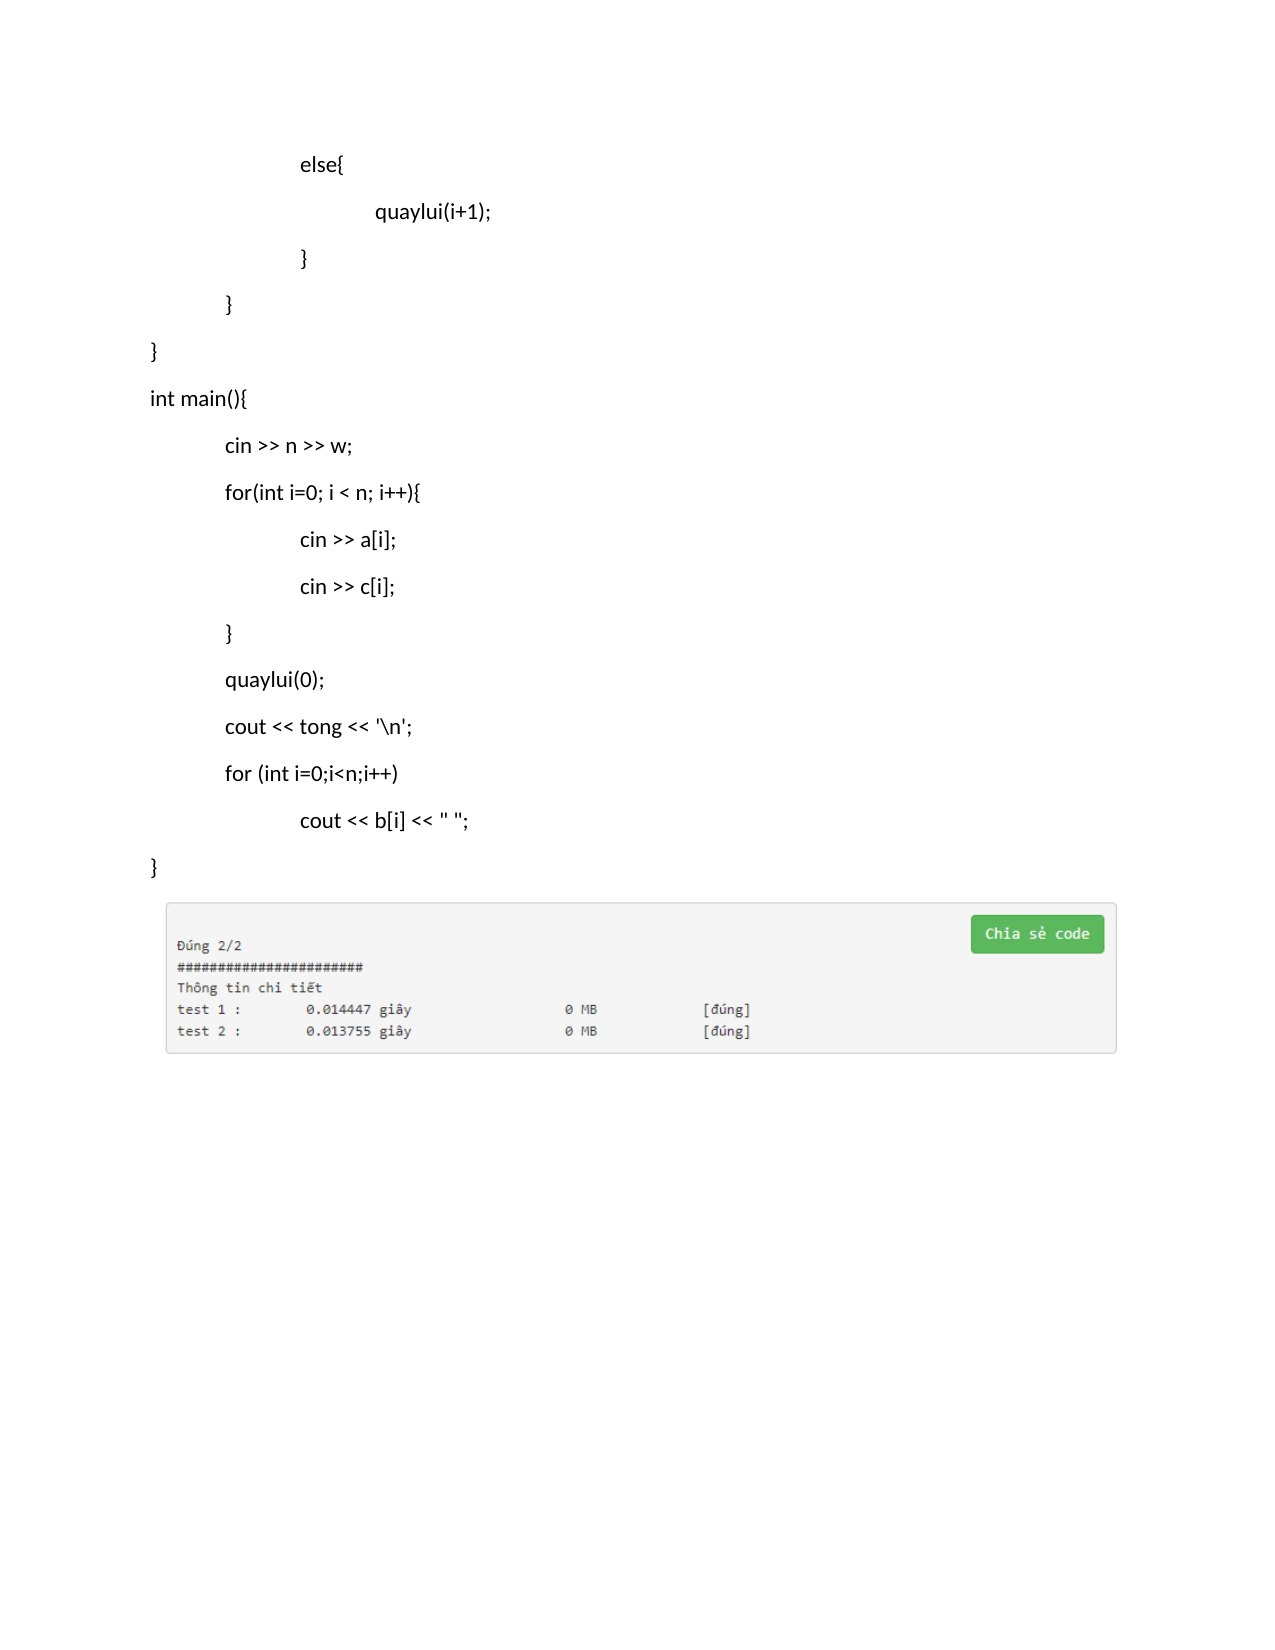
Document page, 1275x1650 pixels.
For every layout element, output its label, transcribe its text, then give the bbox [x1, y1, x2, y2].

text cin >> a[i]; [150, 525, 1125, 553]
text } [150, 337, 1125, 366]
text } [150, 853, 1125, 881]
text cin >> n >> w; [150, 431, 1125, 459]
text } [150, 244, 1125, 272]
text int main(){ [150, 384, 1125, 412]
text quaylui(0); [150, 666, 1125, 694]
text for (int i=0;i<n;i++) [150, 759, 1125, 787]
text cin >> c[i]; [150, 572, 1125, 600]
text cout << tong << '\n'; [150, 712, 1125, 741]
text quaylui(i+1); [150, 197, 1125, 225]
text cout << b[i] << " "; [150, 806, 1125, 834]
text } [150, 619, 1125, 647]
picture [150, 900, 1125, 1071]
text else{ [150, 150, 1125, 178]
text } [150, 291, 1125, 319]
text for(int i=0; i < n; i++){ [150, 478, 1125, 506]
